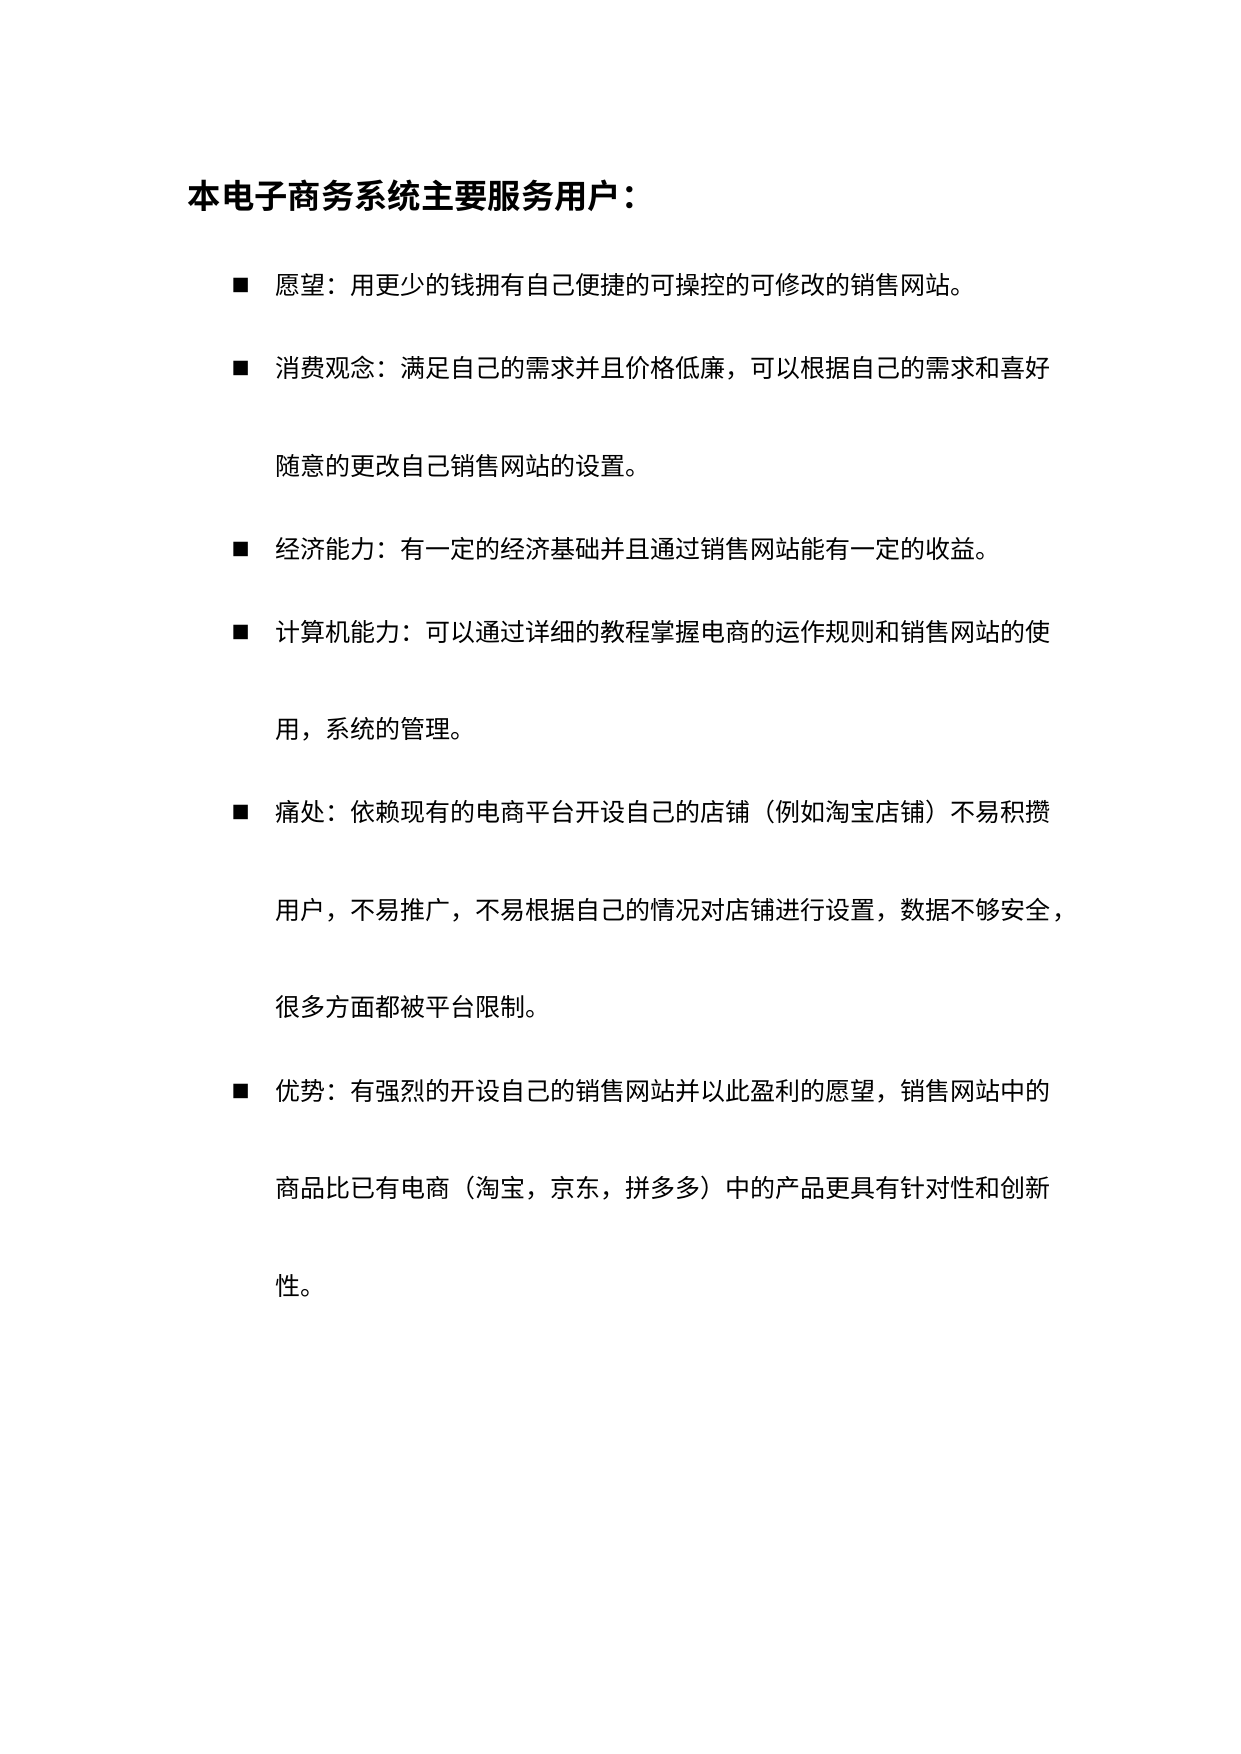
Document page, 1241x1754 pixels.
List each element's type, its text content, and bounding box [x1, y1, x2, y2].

list 计算机能力：可以通过详细的教程掌握电商的运作规则和销售网站的使用，系统的管理。 [231, 598, 1053, 760]
list 优势：有强烈的开设自己的销售网站并以此盈利的愿望，销售网站中的商品比已有电商（淘宝，京东，拼多多）中的产品更具有针对性和创新性。 [231, 1057, 1053, 1317]
list 愿望：用更少的钱拥有自己便捷的可操控的可修改的销售网站。 [231, 251, 1053, 316]
text 本电子商务系统主要服务用户： [187, 162, 1053, 227]
list 消费观念：满足自己的需求并且价格低廉，可以根据自己的需求和喜好随意的更改自己销售网站的设置。 [231, 334, 1053, 497]
list 痛处：依赖现有的电商平台开设自己的店铺（例如淘宝店铺）不易积攒用户，不易推广，不易根据自己的情况对店铺进行设置，数据不够安全，很多方面都被平台限制。 [231, 778, 1053, 1038]
list 经济能力：有一定的经济基础并且通过销售网站能有一定的收益。 [231, 515, 1053, 580]
